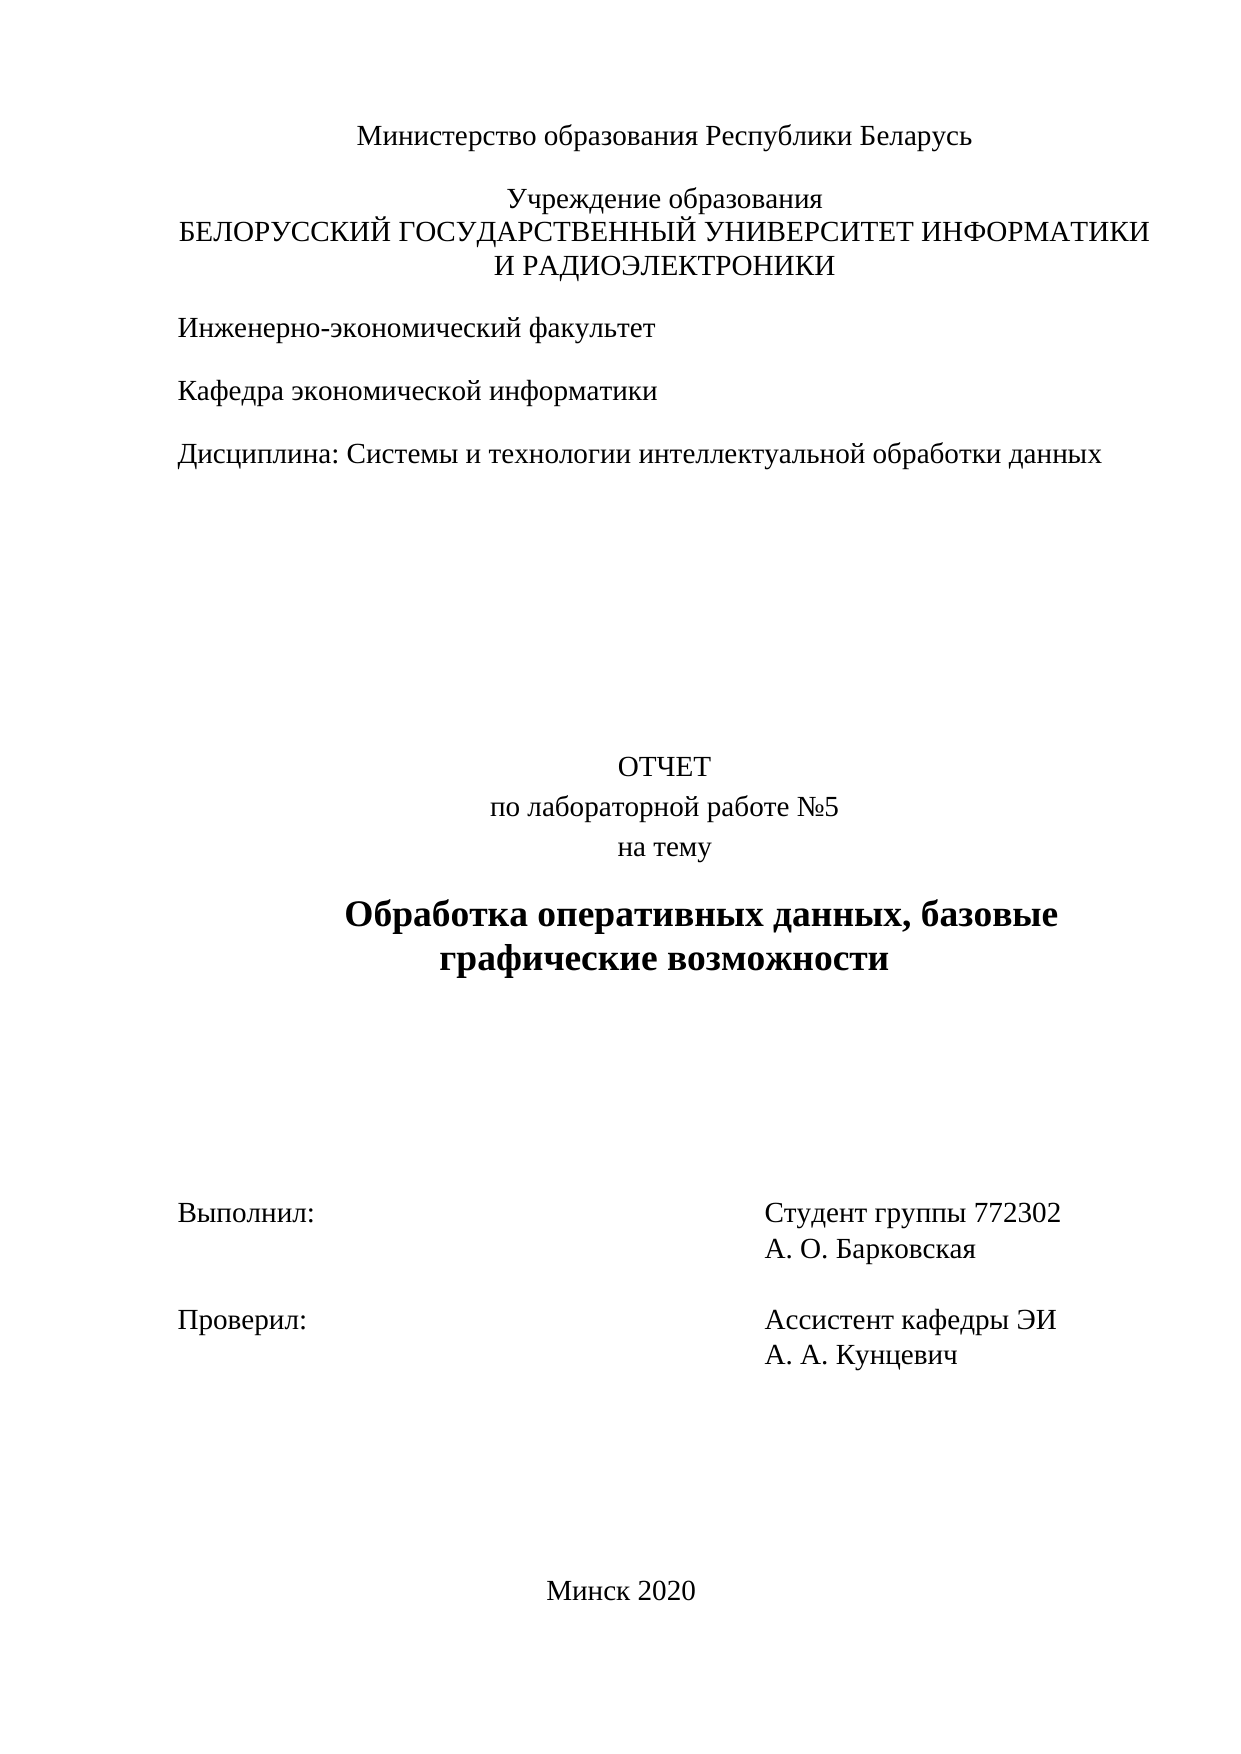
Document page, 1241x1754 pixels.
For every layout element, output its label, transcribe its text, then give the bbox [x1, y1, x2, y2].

text Инженерно-экономический факультет [177, 311, 1152, 344]
text по лабораторной работе №5 [177, 789, 1152, 823]
text ОТЧЕТ [177, 749, 1152, 783]
text на тему [177, 829, 1152, 863]
text Белорусский государственный университет информатики и радиоэлектроники [177, 214, 1152, 281]
text Министерство образования Республики Беларусь [177, 118, 1152, 152]
text Кафедра экономической информатики [177, 373, 1152, 407]
text Учреждение образования [177, 181, 1152, 214]
text Обработка оперативных данных, базовые графические возможности [177, 892, 1152, 978]
text Минск 2020 [546, 1573, 1152, 1607]
table_header Студент группы 772302 А. О. Барковская [753, 1195, 1163, 1302]
text Дисциплина: Системы и технологии интеллектуальной обработки данных [177, 436, 1152, 469]
table_header Выполнил: [166, 1195, 753, 1302]
table_cell Проверил: [166, 1302, 753, 1573]
table_cell Ассистент кафедры ЭИ А. А. Кунцевич [753, 1302, 1163, 1573]
